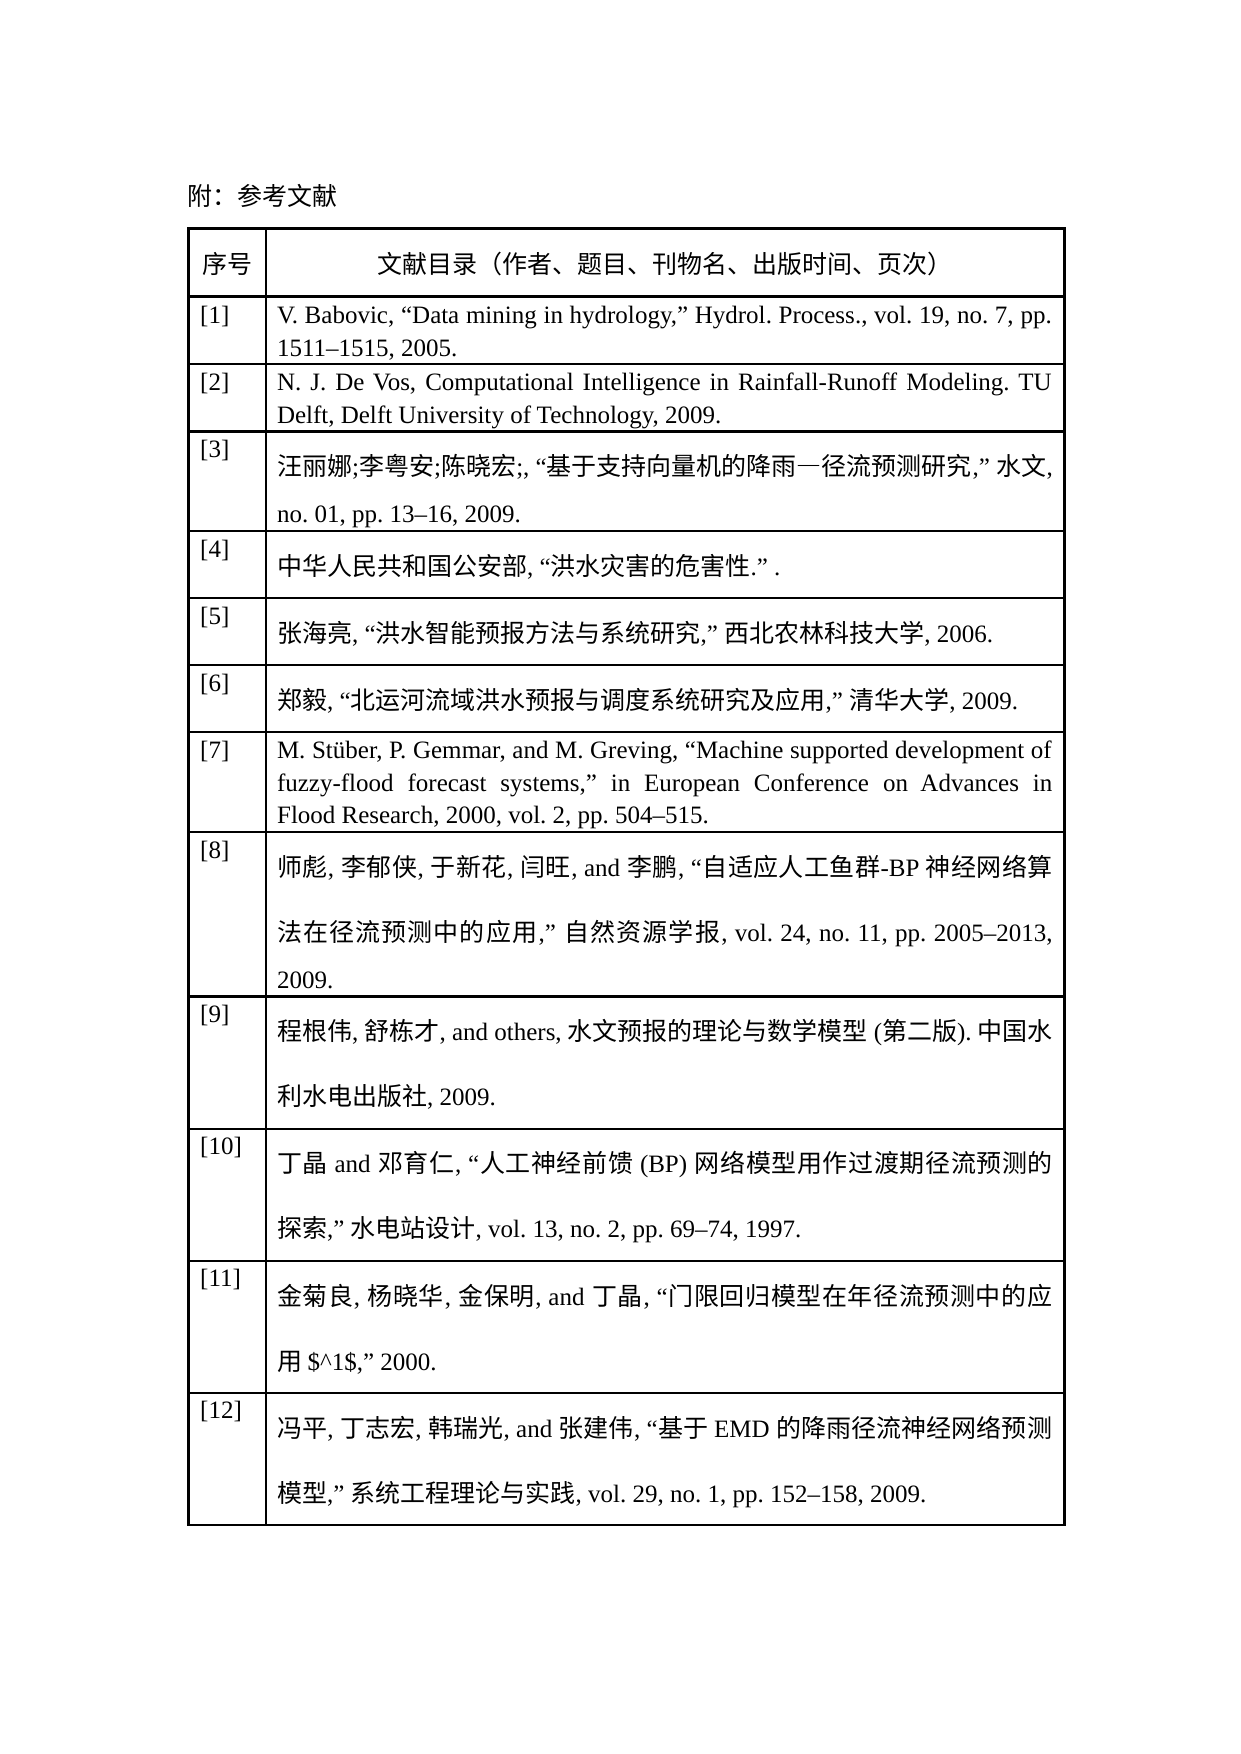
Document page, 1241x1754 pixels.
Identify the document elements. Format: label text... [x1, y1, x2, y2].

table_cell [10] [190, 1130, 265, 1259]
table_cell 汪丽娜;李粤安;陈晓宏;, “基于支持向量机的降雨—径流预测研究,” 水文, no. 01, pp. 13–16, 2009. [267, 433, 1063, 530]
table_cell [5] [190, 599, 265, 664]
table_cell 冯平, 丁志宏, 韩瑞光, and 张建伟, “基于 EMD 的降雨径流神经网络预测模型,” 系统工程理论与实践, vol. 29, no. 1, pp. 152–158, 2009. [267, 1394, 1063, 1524]
table_cell M. Stüber, P. Gemmar, and M. Greving, “Machine supported development of fuzzy-flood forecast systems,” in European Conference on Advances in Flood Research, 2000, vol. 2, pp. 504–515. [267, 733, 1063, 831]
table_cell 郑毅, “北运河流域洪水预报与调度系统研究及应用,” 清华大学, 2009. [267, 666, 1063, 731]
table_cell [12] [190, 1394, 265, 1524]
table_cell [4] [190, 532, 265, 597]
table_cell 中华人民共和国公安部, “洪水灾害的危害性.” . [267, 532, 1063, 597]
table_cell [1] [190, 298, 265, 363]
table_cell 丁晶 and 邓育仁, “人工神经前馈 (BP) 网络模型用作过渡期径流预测的探索,” 水电站设计, vol. 13, no. 2, pp. 69–74, 1997. [267, 1130, 1063, 1259]
table_cell N. J. De Vos, Computational Intelligence in Rainfall-Runoff Modeling. TU Delft, Delft University of Technology, 2009. [267, 365, 1063, 430]
table_cell [8] [190, 833, 265, 995]
table_cell 师彪, 李郁侠, 于新花, 闫旺, and 李鹏, “自适应人工鱼群-BP 神经网络算法在径流预测中的应用,” 自然资源学报, vol. 24, no. 11, pp. 2005–2013, 2009. [267, 833, 1063, 995]
table_cell [3] [190, 433, 265, 530]
table_cell V. Babovic, “Data mining in hydrology,” Hydrol. Process., vol. 19, no. 7, pp. 1511–1515, 2005. [267, 298, 1063, 363]
text 附：参考文献 [187, 162, 1053, 227]
table_header 序号 [190, 230, 265, 295]
table_cell 程根伟, 舒栋才, and others, 水文预报的理论与数学模型 (第二版). 中国水利水电出版社, 2009. [267, 998, 1063, 1127]
table_cell [7] [190, 733, 265, 831]
table_cell [9] [190, 998, 265, 1127]
table_header 文献目录（作者、题目、刊物名、出版时间、页次） [267, 230, 1063, 295]
table_cell 金菊良, 杨晓华, 金保明, and 丁晶, “门限回归模型在年径流预测中的应用 $^1$,” 2000. [267, 1262, 1063, 1392]
table_cell 张海亮, “洪水智能预报方法与系统研究,” 西北农林科技大学, 2006. [267, 599, 1063, 664]
table_cell [11] [190, 1262, 265, 1392]
table_cell [2] [190, 365, 265, 430]
table_cell [6] [190, 666, 265, 731]
